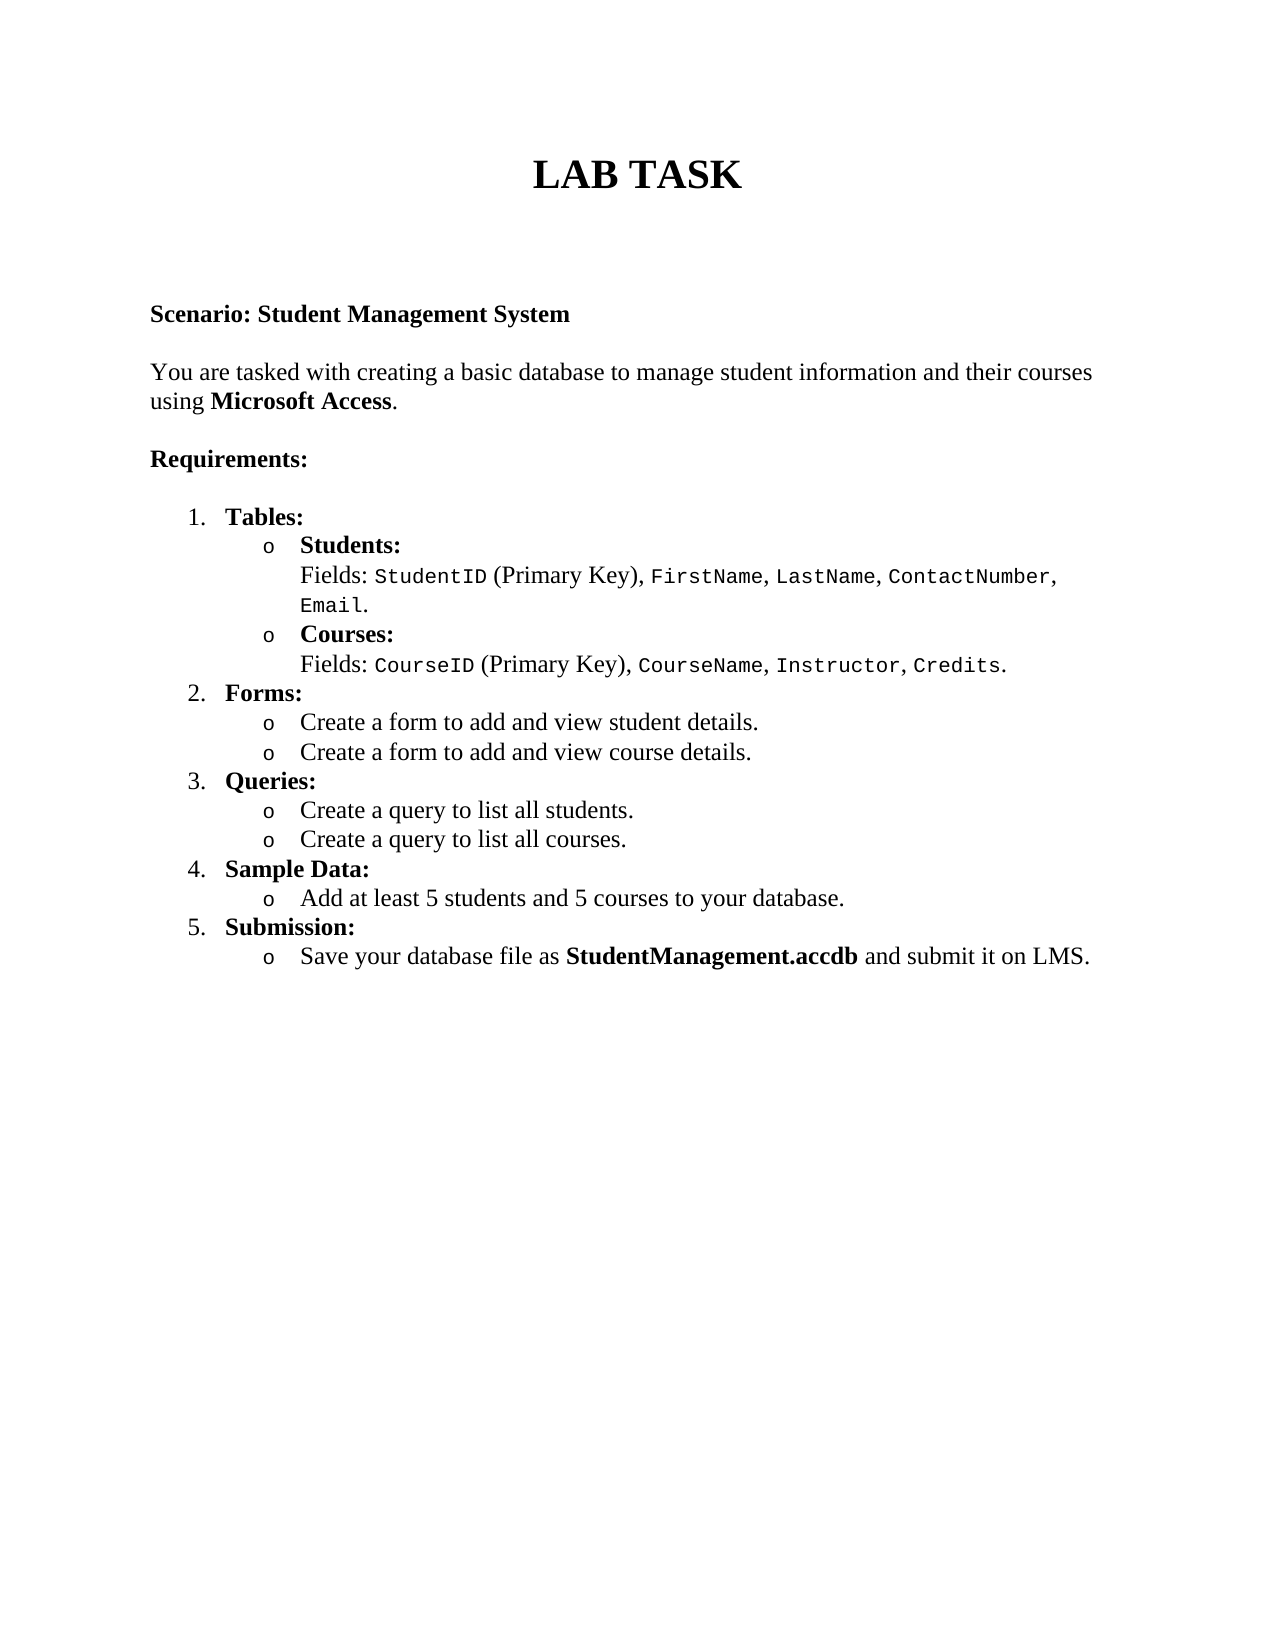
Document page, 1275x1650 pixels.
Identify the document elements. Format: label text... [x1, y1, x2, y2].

list Queries: [187, 766, 1125, 795]
list Save your database file as StudentManagement.accdb and submit it on LMS. [262, 941, 1125, 971]
list Sample Data: [187, 854, 1125, 883]
list Create a query to list all students. [262, 795, 1125, 824]
text LAB TASK [150, 150, 1125, 198]
list Forms: [187, 678, 1125, 707]
text You are tasked with creating a basic database to manage student information and their courses using Microsoft Access. [150, 357, 1125, 414]
list Students: Fields: StudentID (Primary Key), FirstName, LastName, ContactNumber, Email. [262, 530, 1125, 619]
list Add at least 5 students and 5 courses to your database. [262, 883, 1125, 912]
text Requirements: [150, 444, 1125, 472]
text Scenario: Student Management System [150, 299, 1125, 328]
list Submission: [187, 912, 1125, 941]
list Tables: [187, 502, 1125, 530]
list Create a query to list all courses. [262, 824, 1125, 854]
list Create a form to add and view student details. [262, 707, 1125, 737]
list Create a form to add and view course details. [262, 737, 1125, 766]
list Courses: Fields: CourseID (Primary Key), CourseName, Instructor, Credits. [262, 619, 1125, 678]
